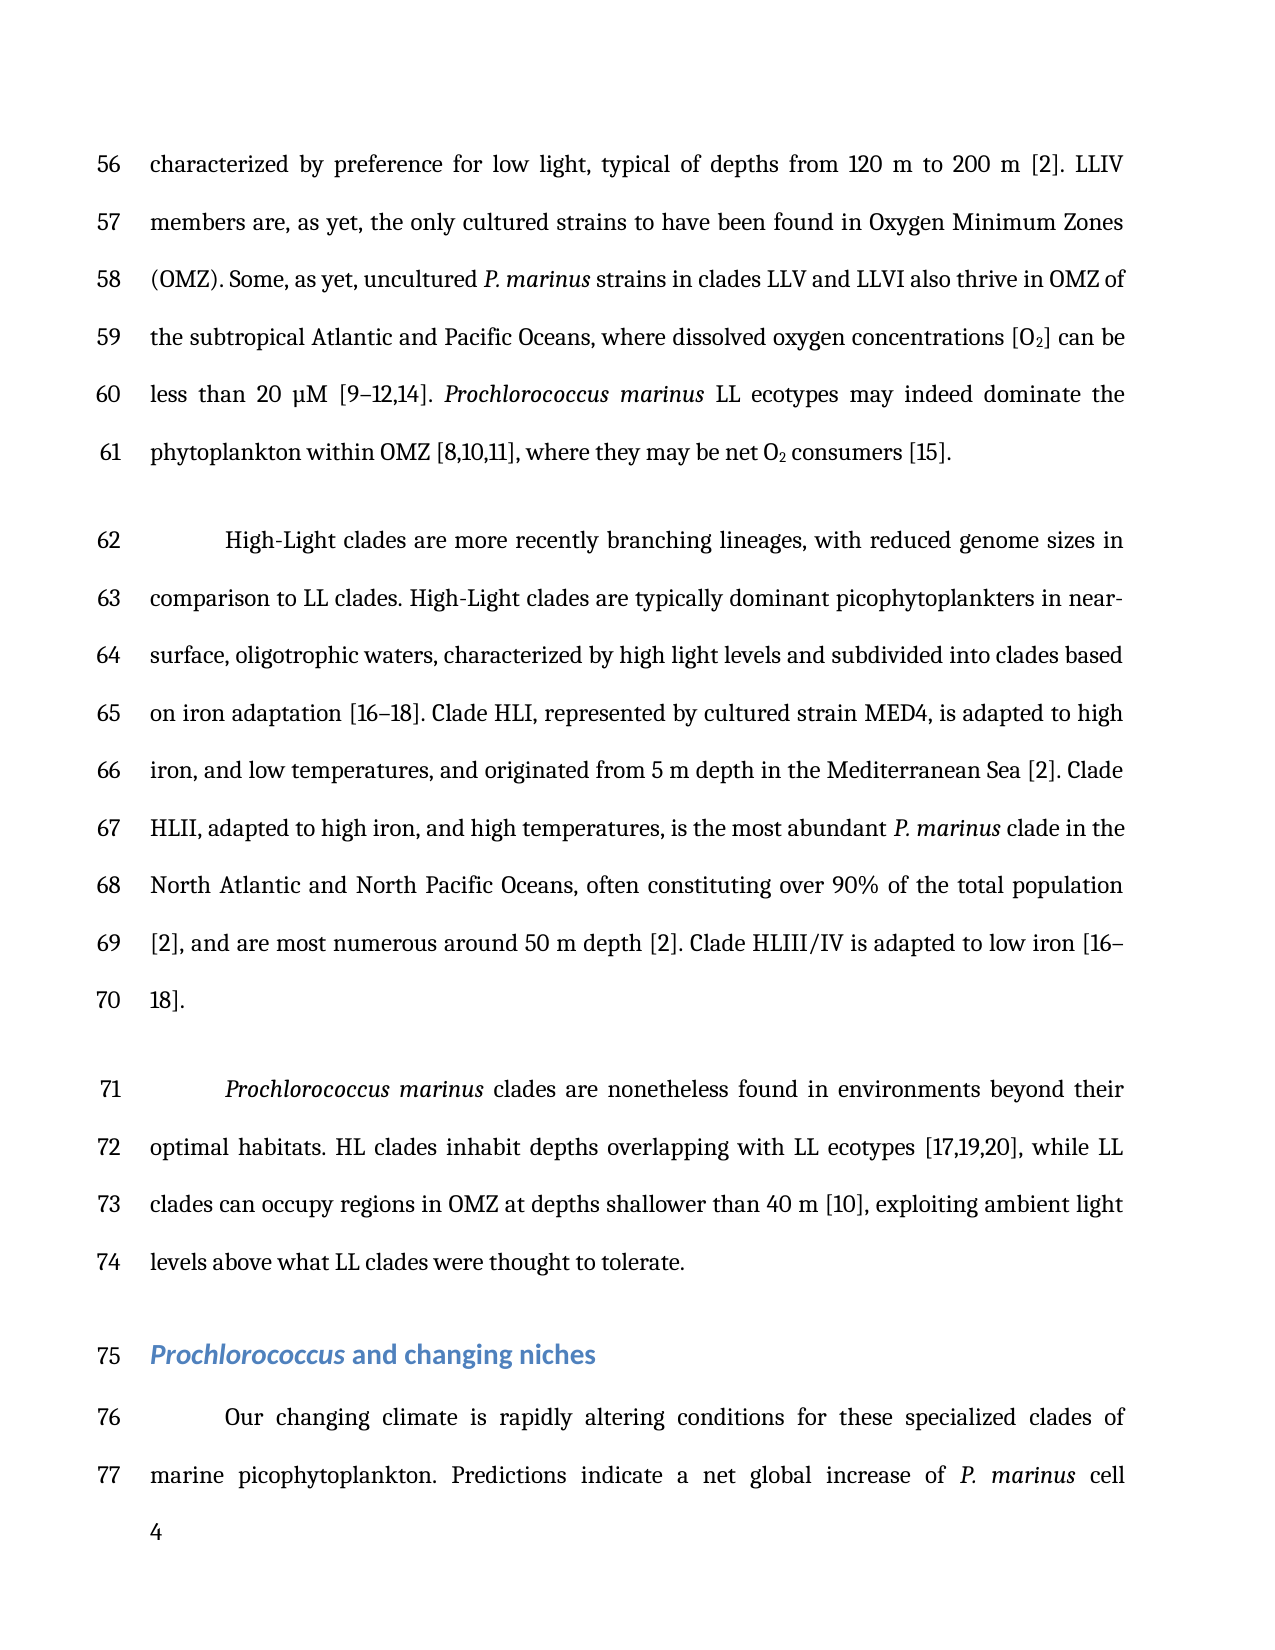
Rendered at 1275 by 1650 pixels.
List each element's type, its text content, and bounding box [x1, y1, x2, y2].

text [150, 1403, 1125, 1489]
text Prochlorococcus marinus clades are nonetheless found in environments beyond their optimal habitats. HL clades inhabit depths overlapping with LL ecotypes [17,19,20], while LL clades can occupy regions in OMZ at depths shallower than 40 m [10], exploiting ambient light levels above what LL clades were thought to tolerate. [150, 1075, 1125, 1276]
text High-Light clades are more recently branching lineages, with reduced genome sizes in comparison to LL clades. High-Light clades are typically dominant picophytoplankters in near-surface, oligotrophic waters, characterized by high light levels and subdivided into clades based on iron adaptation [16–18]. Clade HLI, represented by cultured strain MED4, is adapted to high iron, and low temperatures, and originated from 5 m depth in the Mediterranean Sea [2]. Clade HLII, adapted to high iron, and high temperatures, is the most abundant P. marinus clade in the North Atlantic and North Pacific Oceans, often constituting over 90% of the total population [2], and are most numerous around 50 m depth [2]. Clade HLIII/IV is adapted to low iron [16–18]. [150, 526, 1125, 1015]
subtitle Prochlorococcus and changing niches [150, 1336, 1125, 1372]
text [150, 150, 1125, 466]
